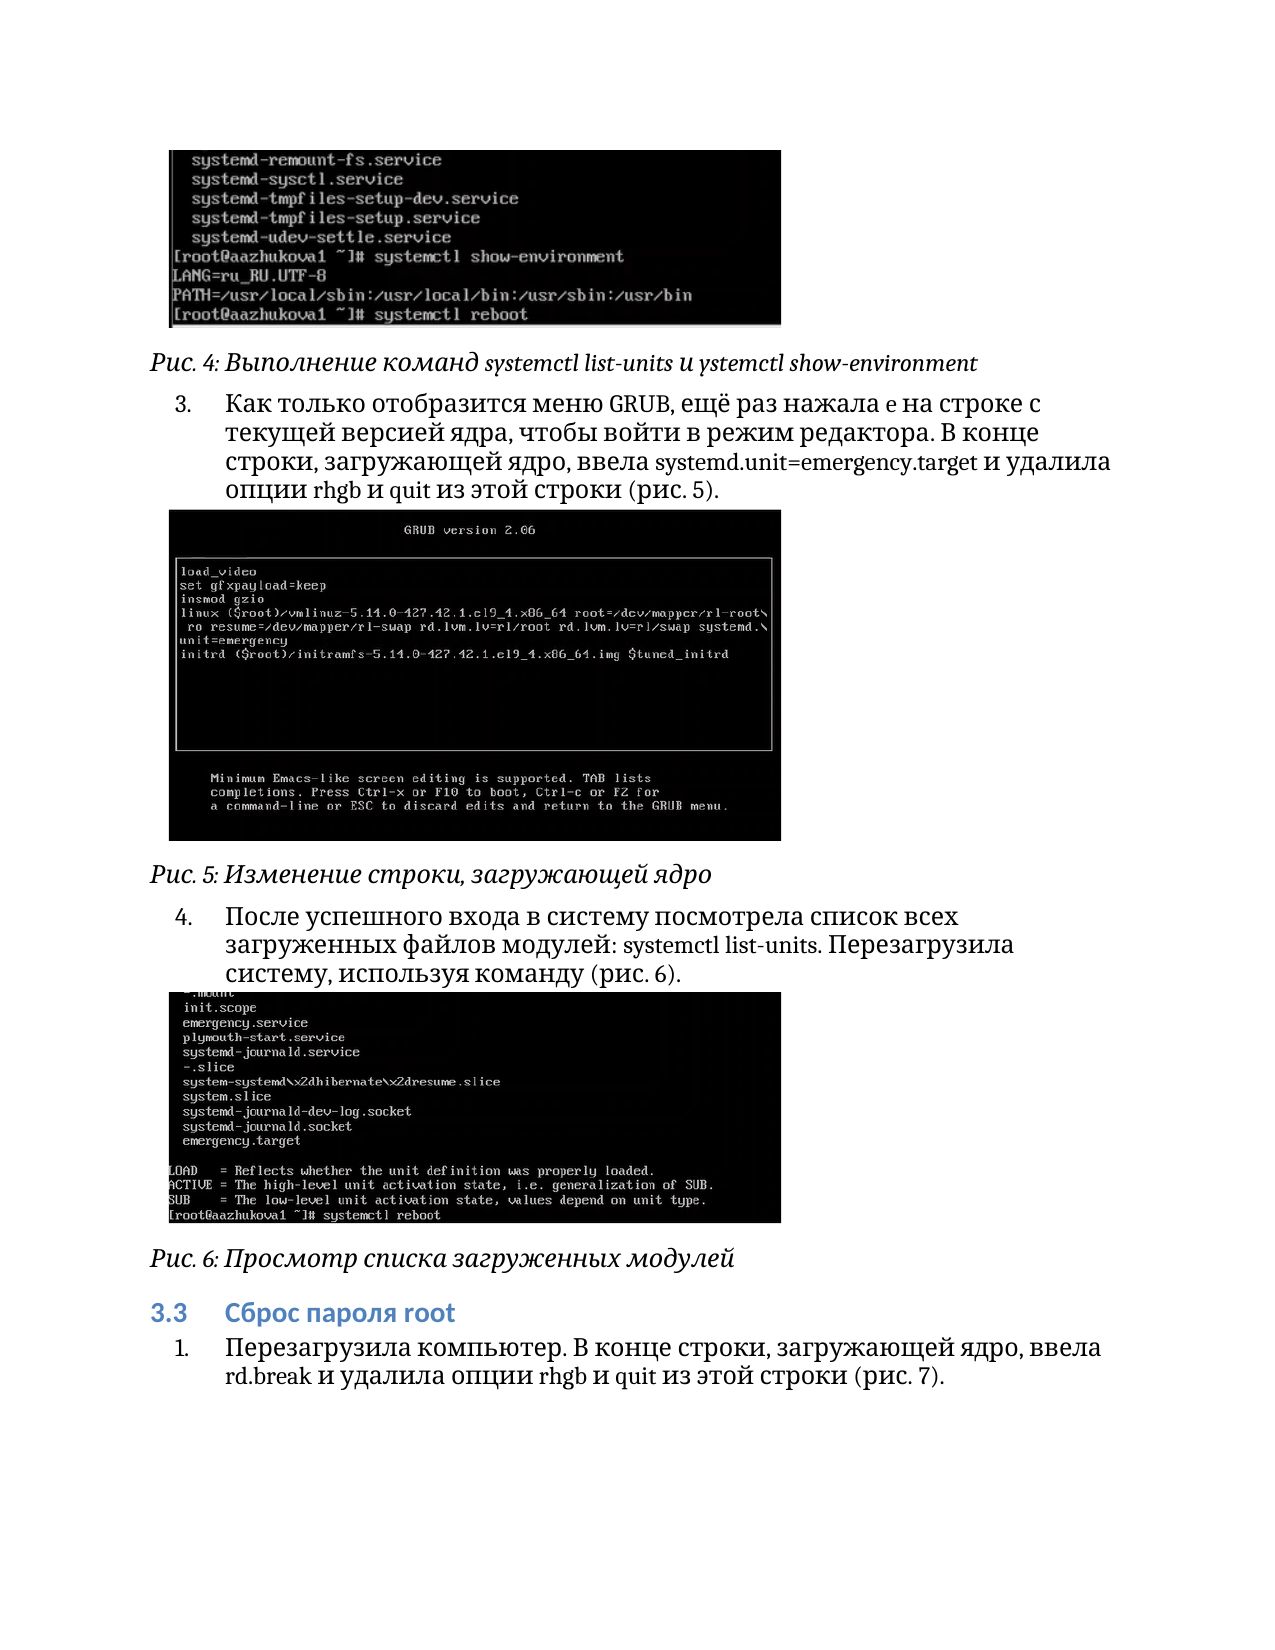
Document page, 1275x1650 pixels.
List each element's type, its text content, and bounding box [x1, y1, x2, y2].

text Рис. 5: Изменение строки, загружающей ядро [150, 861, 1125, 890]
text Рис. 4: Выполнение команд systemctl list-units и ystemctl show-environment [150, 349, 1125, 377]
text Рис. 6: Просмотр списка загруженных модулей [150, 1244, 1125, 1273]
picture [168, 992, 782, 1224]
list Как только отобразится меню GRUB, ещё раз нажала e на строке с текущей версией ядра, чтобы войти в режим редактора. В конце строки, загружающей ядро, ввела systemd.unit=emergency.target и удалила опции rhgb и quit из этой строки (рис. 5). [175, 390, 1125, 505]
picture [168, 508, 782, 841]
subtitle 3.3 Сброс пароля root [150, 1294, 1125, 1330]
list После успешного входа в систему посмотрела список всех загруженных файлов модулей: systemctl list-units. Перезагрузила систему, используя команду (рис. 6). [175, 902, 1125, 989]
list Перезагрузила компьютер. В конце строки, загружающей ядро, ввела rd.break и удалила опции rhgb и quit из этой строки (рис. 7). [175, 1333, 1125, 1391]
picture [168, 150, 782, 328]
